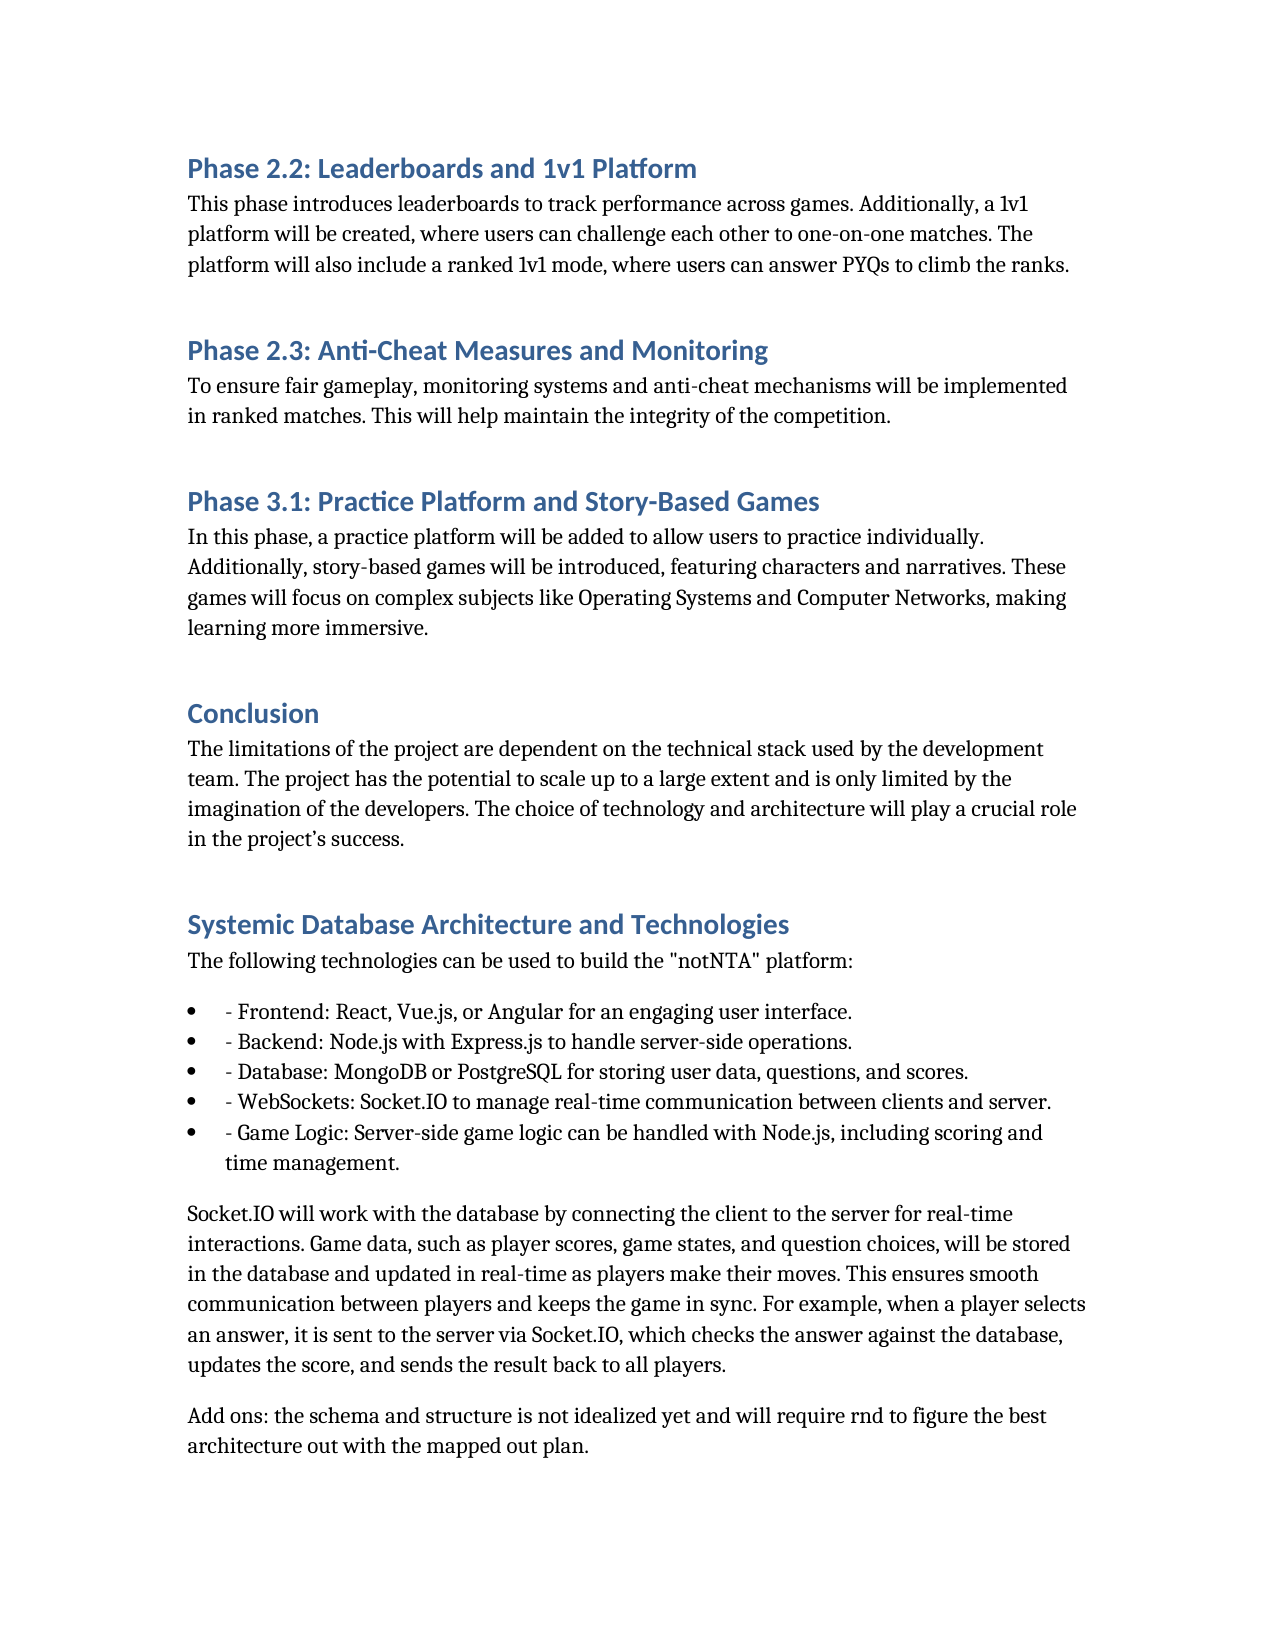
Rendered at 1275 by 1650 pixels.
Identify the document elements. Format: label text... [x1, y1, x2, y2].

text This phase introduces leaderboards to track performance across games. Additionally, a 1v1 platform will be created, where users can challenge each other to one-on-one matches. The platform will also include a ranked 1v1 mode, where users can answer PYQs to climb the ranks. [187, 191, 1087, 278]
text Socket.IO will work with the database by connecting the client to the server for real-time interactions. Game data, such as player scores, game states, and question choices, will be stored in the database and updated in real-time as players make their moves. This ensures smooth communication between players and keeps the game in sync. For example, when a player selects an answer, it is sent to the server via Socket.IO, which checks the answer against the database, updates the score, and sends the result back to all players. [187, 1201, 1087, 1378]
list - Game Logic: Server-side game logic can be handled with Node.js, including scoring and time management. [187, 1119, 1087, 1176]
list - Database: MongoDB or PostgreSQL for storing user data, questions, and scores. [187, 1059, 1087, 1085]
list - Backend: Node.js with Express.js to handle server-side operations. [187, 1029, 1087, 1055]
subtitle Conclusion [187, 695, 1087, 730]
subtitle Systemic Database Architecture and Technologies [187, 906, 1087, 942]
subtitle Phase 2.3: Anti-Cheat Measures and Monitoring [187, 332, 1087, 367]
subtitle Phase 3.1: Practice Platform and Story-Based Games [187, 483, 1087, 518]
list - Frontend: React, Vue.js, or Angular for an engaging user interface. [187, 998, 1087, 1025]
text To ensure fair gameplay, monitoring systems and anti-cheat mechanisms will be implemented in ranked matches. This will help maintain the integrity of the competition. [187, 372, 1087, 429]
text The limitations of the project are dependent on the technical stack used by the development team. The project has the potential to scale up to a large extent and is only limited by the imagination of the developers. The choice of technology and architecture will play a crucial role in the project’s success. [187, 736, 1087, 853]
text Add ons: the schema and structure is not idealized yet and will require rnd to figure the best architecture out with the mapped out plan. [187, 1403, 1087, 1459]
subtitle Phase 2.2: Leaderboards and 1v1 Platform [187, 150, 1087, 186]
text The following technologies can be used to build the "notNTA" platform: [187, 947, 1087, 974]
text In this phase, a practice platform will be added to allow users to practice individually. Additionally, story-based games will be introduced, featuring characters and narratives. These games will focus on complex subjects like Operating Systems and Computer Networks, making learning more immersive. [187, 524, 1087, 641]
list - WebSockets: Socket.IO to manage real-time communication between clients and server. [187, 1089, 1087, 1115]
